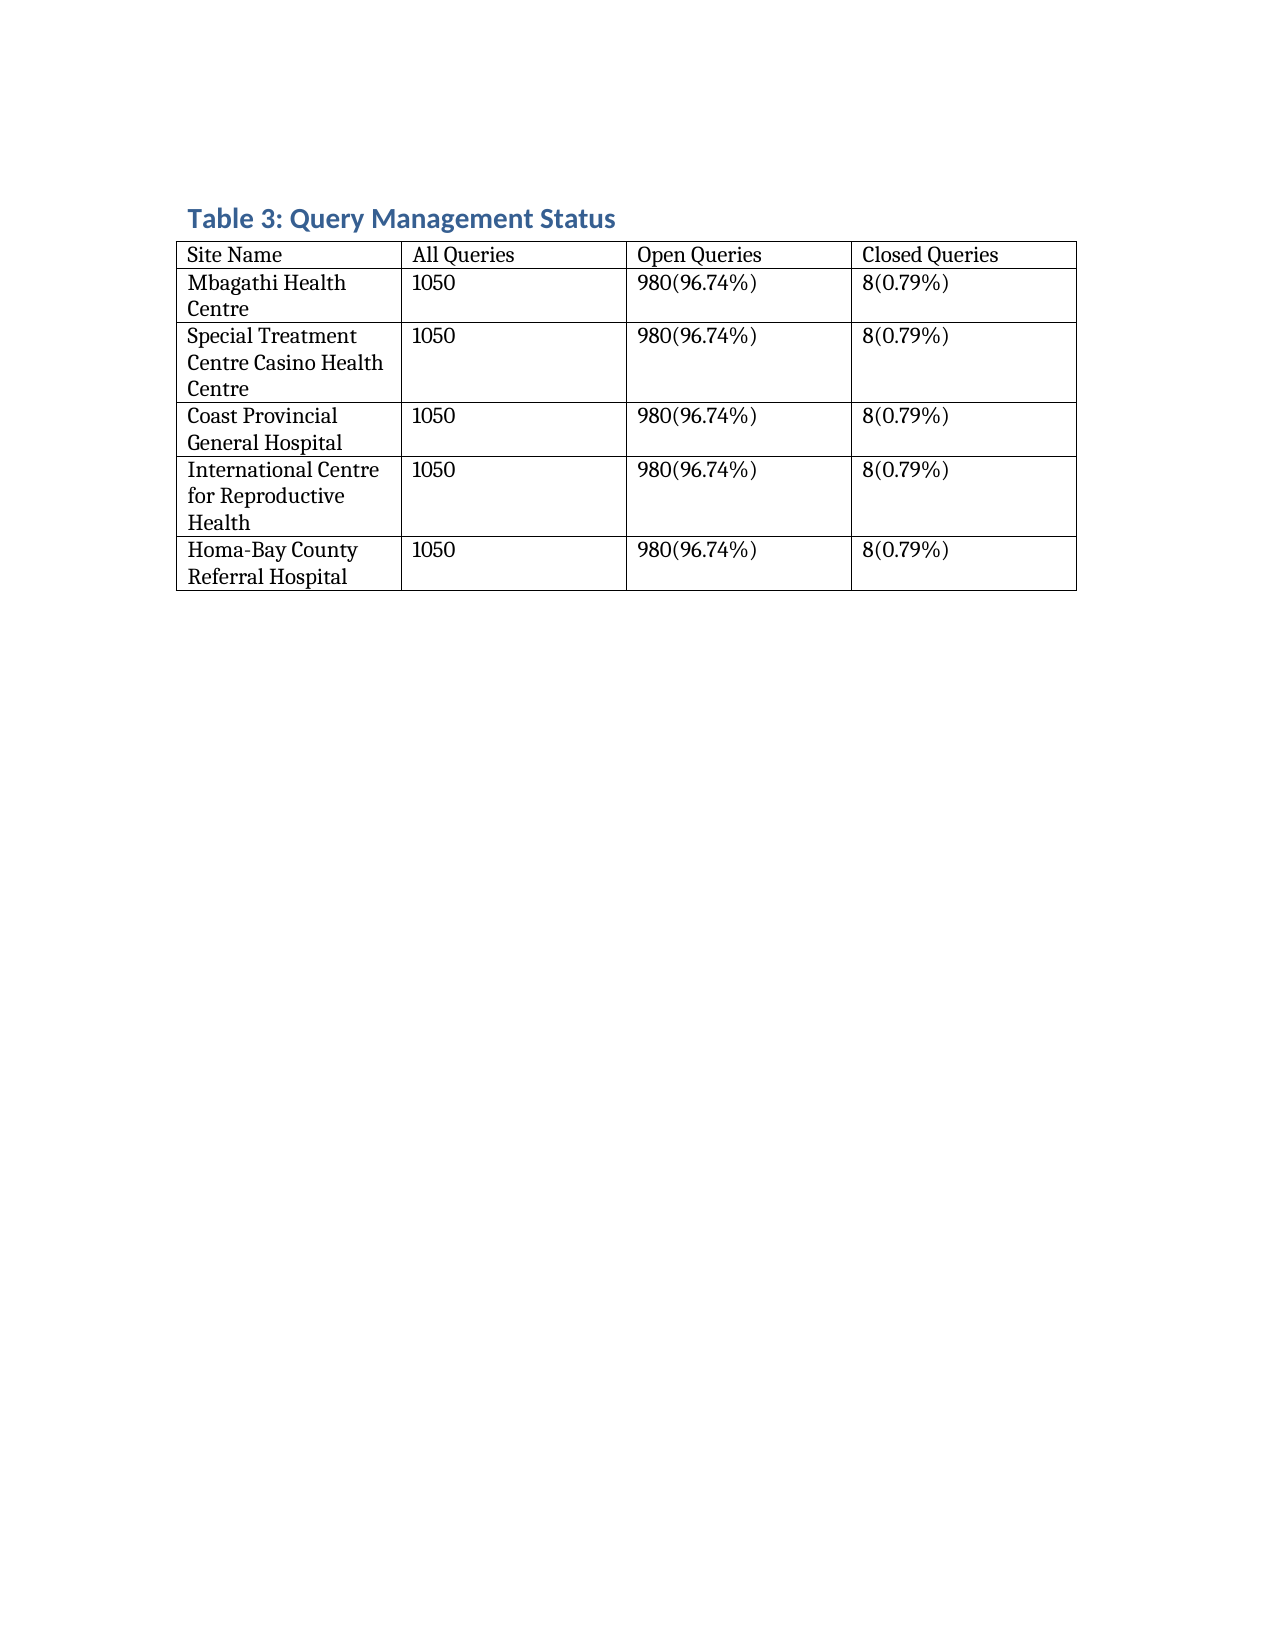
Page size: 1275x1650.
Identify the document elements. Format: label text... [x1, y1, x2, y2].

table_cell 8(0.79%) [852, 537, 1076, 590]
table_cell International Centre for Reproductive Health [177, 457, 401, 536]
table_cell Special Treatment Centre Casino Health Centre [177, 323, 401, 402]
table_cell 1050 [402, 537, 626, 590]
table_cell 8(0.79%) [852, 457, 1076, 536]
table_cell 980(96.74%) [627, 403, 851, 456]
table_cell 980(96.74%) [627, 457, 851, 536]
table_header All Queries [402, 242, 626, 268]
subtitle Table 3: Query Management Status [187, 200, 1087, 236]
table_cell 1050 [402, 323, 626, 402]
table_cell 8(0.79%) [852, 269, 1076, 322]
table_cell 8(0.79%) [852, 323, 1076, 402]
table_cell Mbagathi Health Centre [177, 269, 401, 322]
table_cell Coast Provincial General Hospital [177, 403, 401, 456]
table_cell 8(0.79%) [852, 403, 1076, 456]
table_cell 980(96.74%) [627, 537, 851, 590]
table_cell 980(96.74%) [627, 269, 851, 322]
table_cell 980(96.74%) [627, 323, 851, 402]
table_cell 1050 [402, 403, 626, 456]
table_cell Homa-Bay County Referral Hospital [177, 537, 401, 590]
table_header Open Queries [627, 242, 851, 268]
table_cell 1050 [402, 269, 626, 322]
table_cell 1050 [402, 457, 626, 536]
table_header Site Name [177, 242, 401, 268]
table_header Closed Queries [852, 242, 1076, 268]
